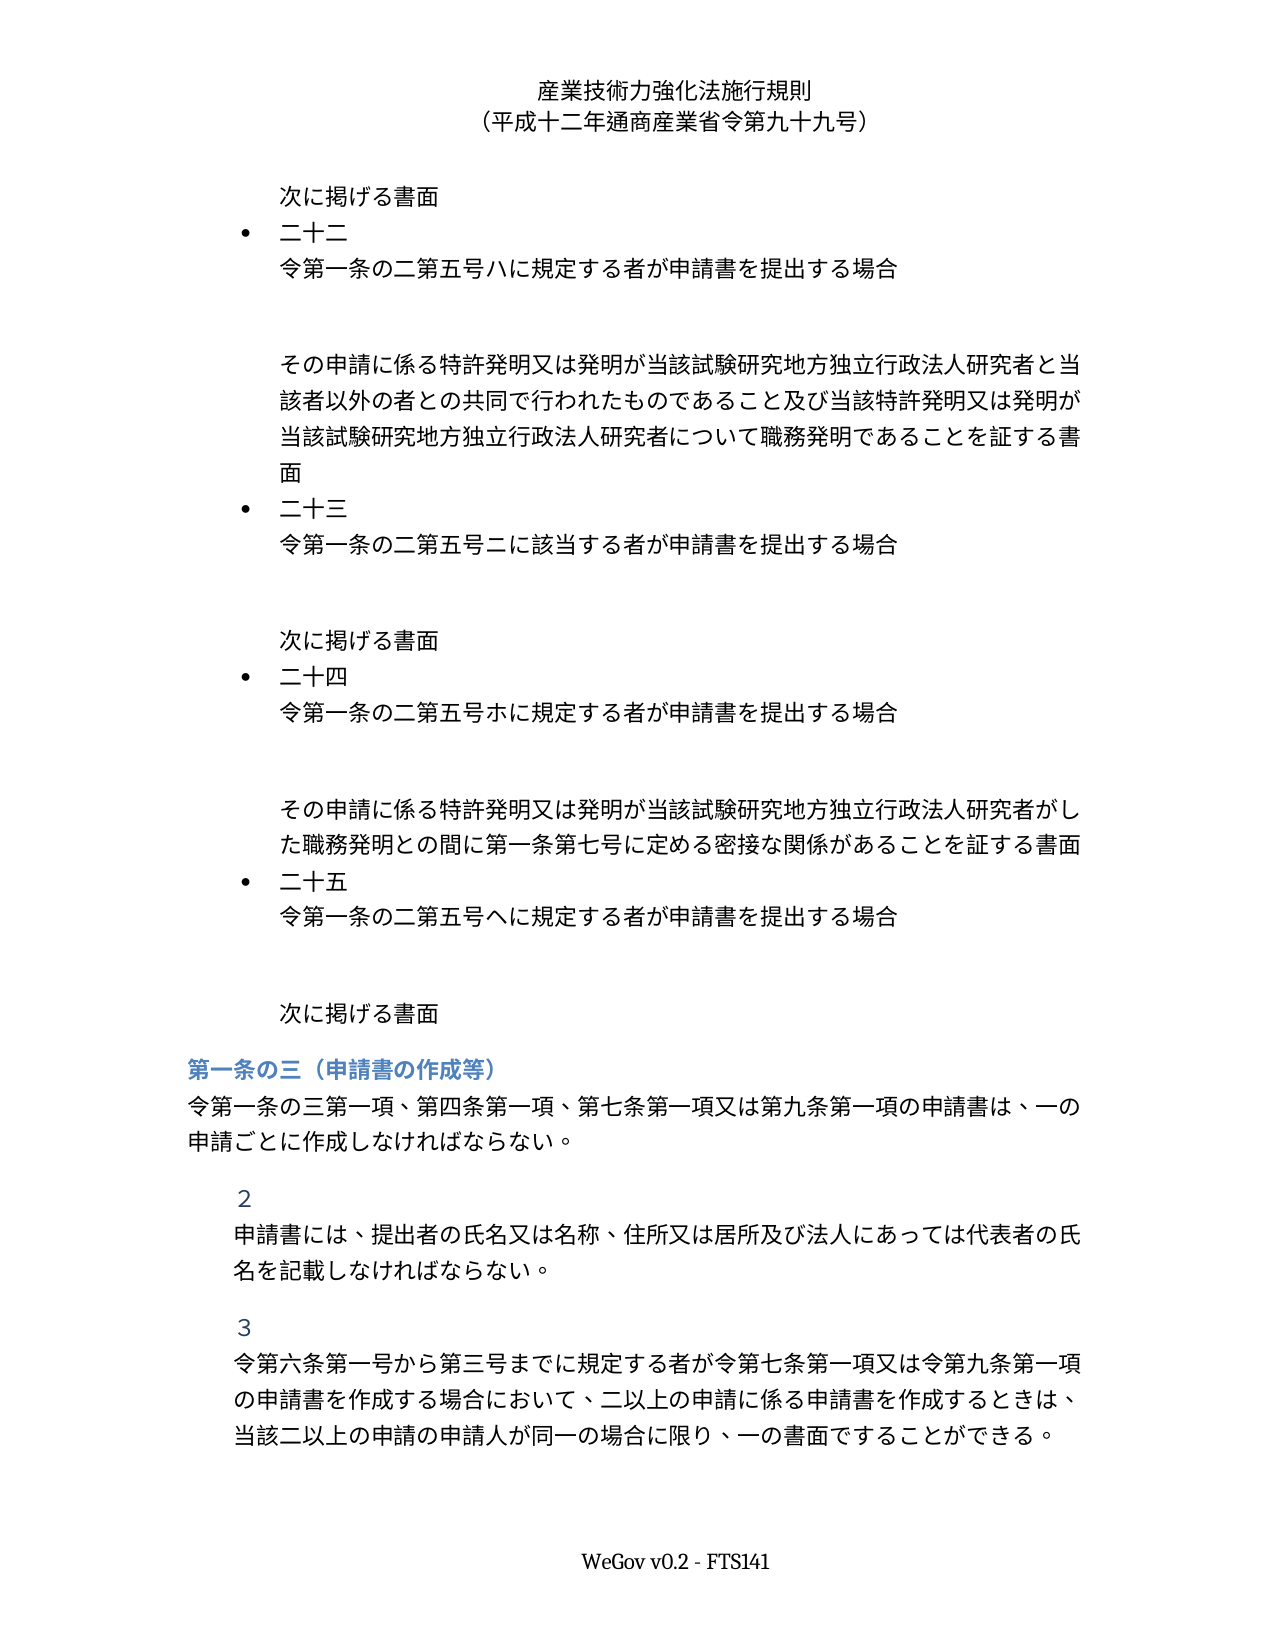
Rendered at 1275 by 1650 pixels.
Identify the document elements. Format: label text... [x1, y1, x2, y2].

subtitle 第一条の三（申請書の作成等） [187, 1054, 1087, 1086]
list 二十四 令第一条の二第五号ホに規定する者が申請書を提出する場合 その申請に係る特許発明又は発明が当該試験研究地方独立行政法人研究者がした職務発明との間に第一条第七号に定める密接な関係があることを証する書面 [242, 661, 1087, 861]
list 二十二 令第一条の二第五号ハに規定する者が申請書を提出する場合 その申請に係る特許発明又は発明が当該試験研究地方独立行政法人研究者と当該者以外の者との共同で行われたものであること及び当該特許発明又は発明が当該試験研究地方独立行政法人研究者について職務発明であることを証する書面 [242, 217, 1087, 488]
subtitle ３ [233, 1312, 1087, 1343]
text 令第一条の三第一項、第四条第一項、第七条第一項又は第九条第一項の申請書は、一の申請ごとに作成しなければならない。 [187, 1090, 1087, 1158]
text 令第六条第一号から第三号までに規定する者が令第七条第一項又は令第九条第一項の申請書を作成する場合において、二以上の申請に係る申請書を作成するときは、当該二以上の申請の申請人が同一の場合に限り、一の書面ですることができる。 [233, 1348, 1087, 1451]
subtitle ２ [233, 1183, 1087, 1214]
list 二十五 令第一条の二第五号ヘに規定する者が申請書を提出する場合 次に掲げる書面 [242, 865, 1087, 1029]
text 申請書には、提出者の氏名又は名称、住所又は居所及び法人にあっては代表者の氏名を記載しなければならない。 [233, 1219, 1087, 1286]
list 二十三 令第一条の二第五号ニに該当する者が申請書を提出する場合 次に掲げる書面 [242, 493, 1087, 657]
list 二十一 令第一条の二第五号ロに規定する者が申請書を提出する場合 次に掲げる書面 [242, 150, 1087, 212]
